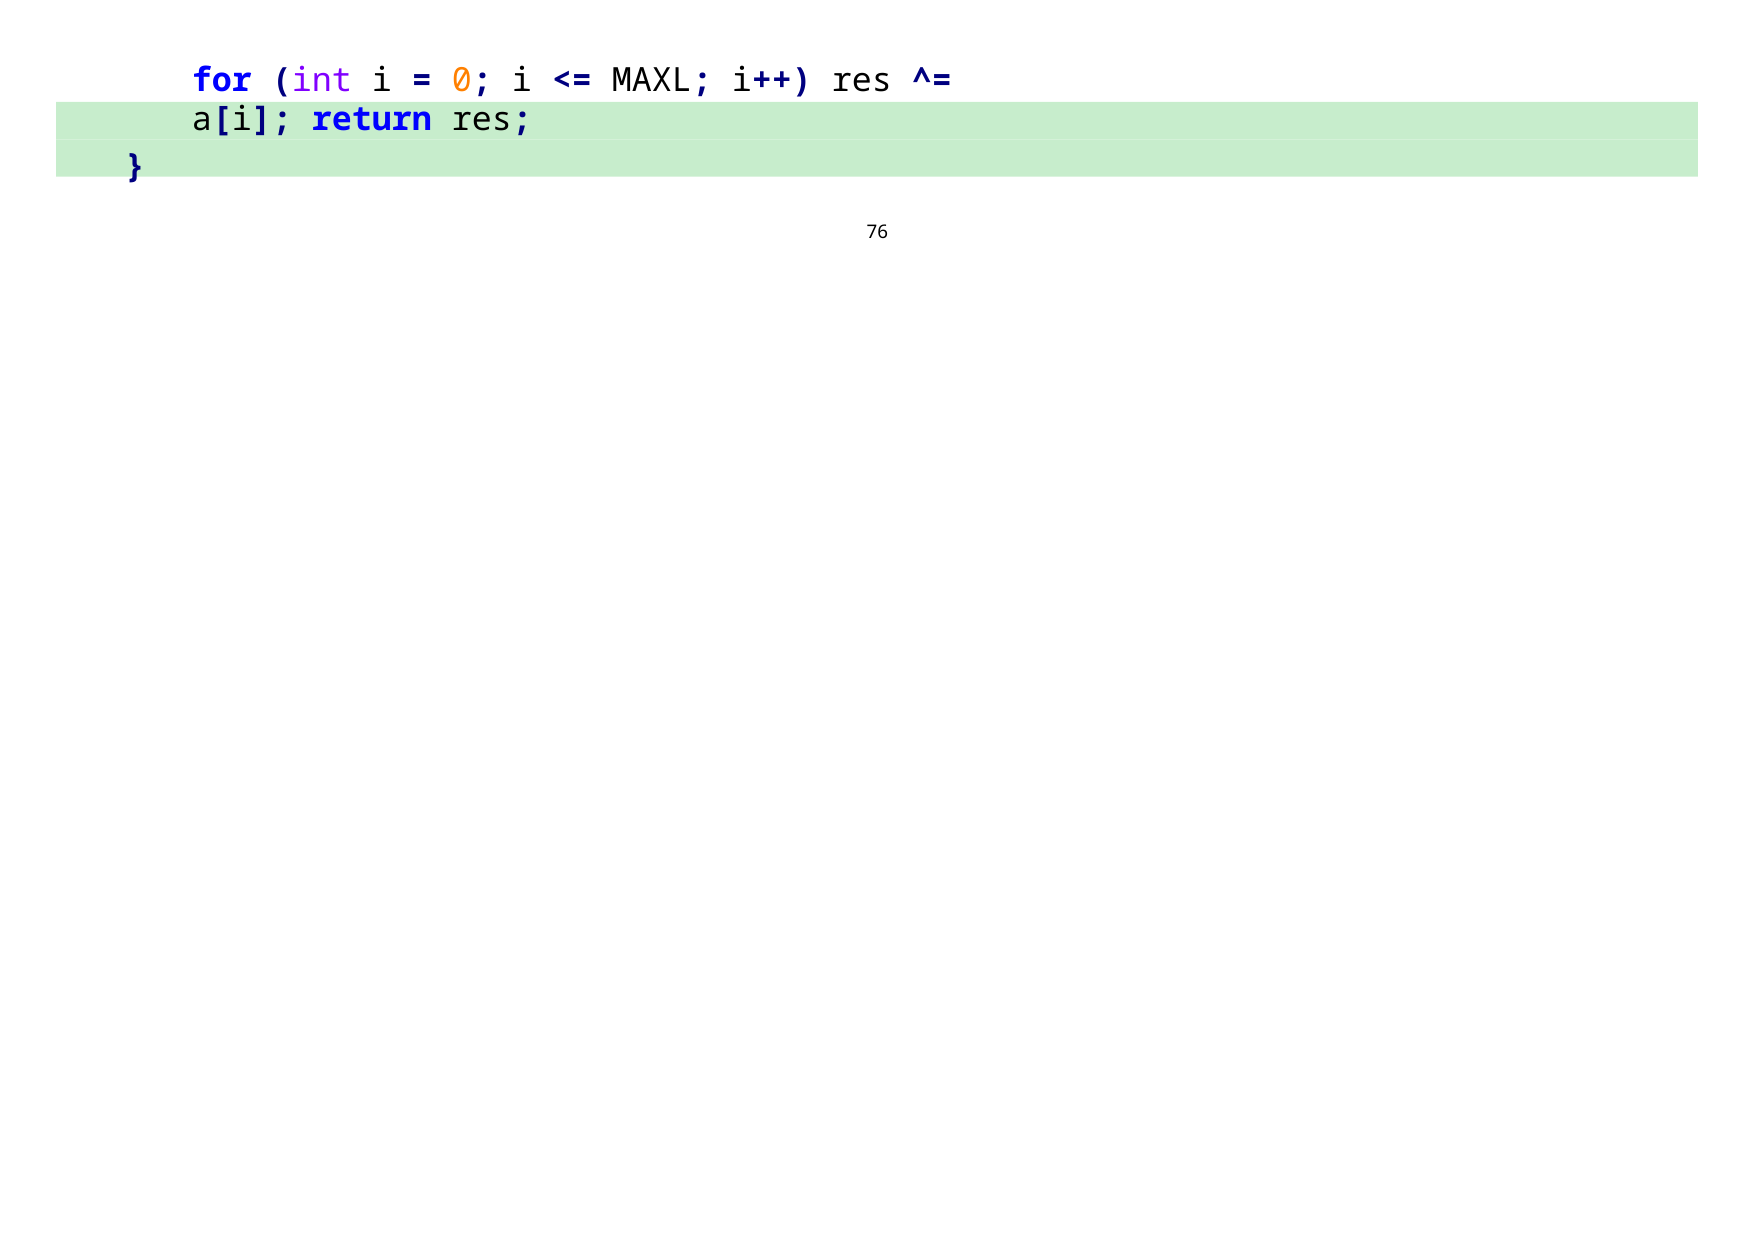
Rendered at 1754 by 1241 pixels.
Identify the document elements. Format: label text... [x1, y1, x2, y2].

text 76 [125, 223, 1629, 242]
text } [125, 142, 1604, 186]
text for (int i = 0; i <= MAXL; i++) res ^= a[i]; return res; [192, 58, 998, 140]
